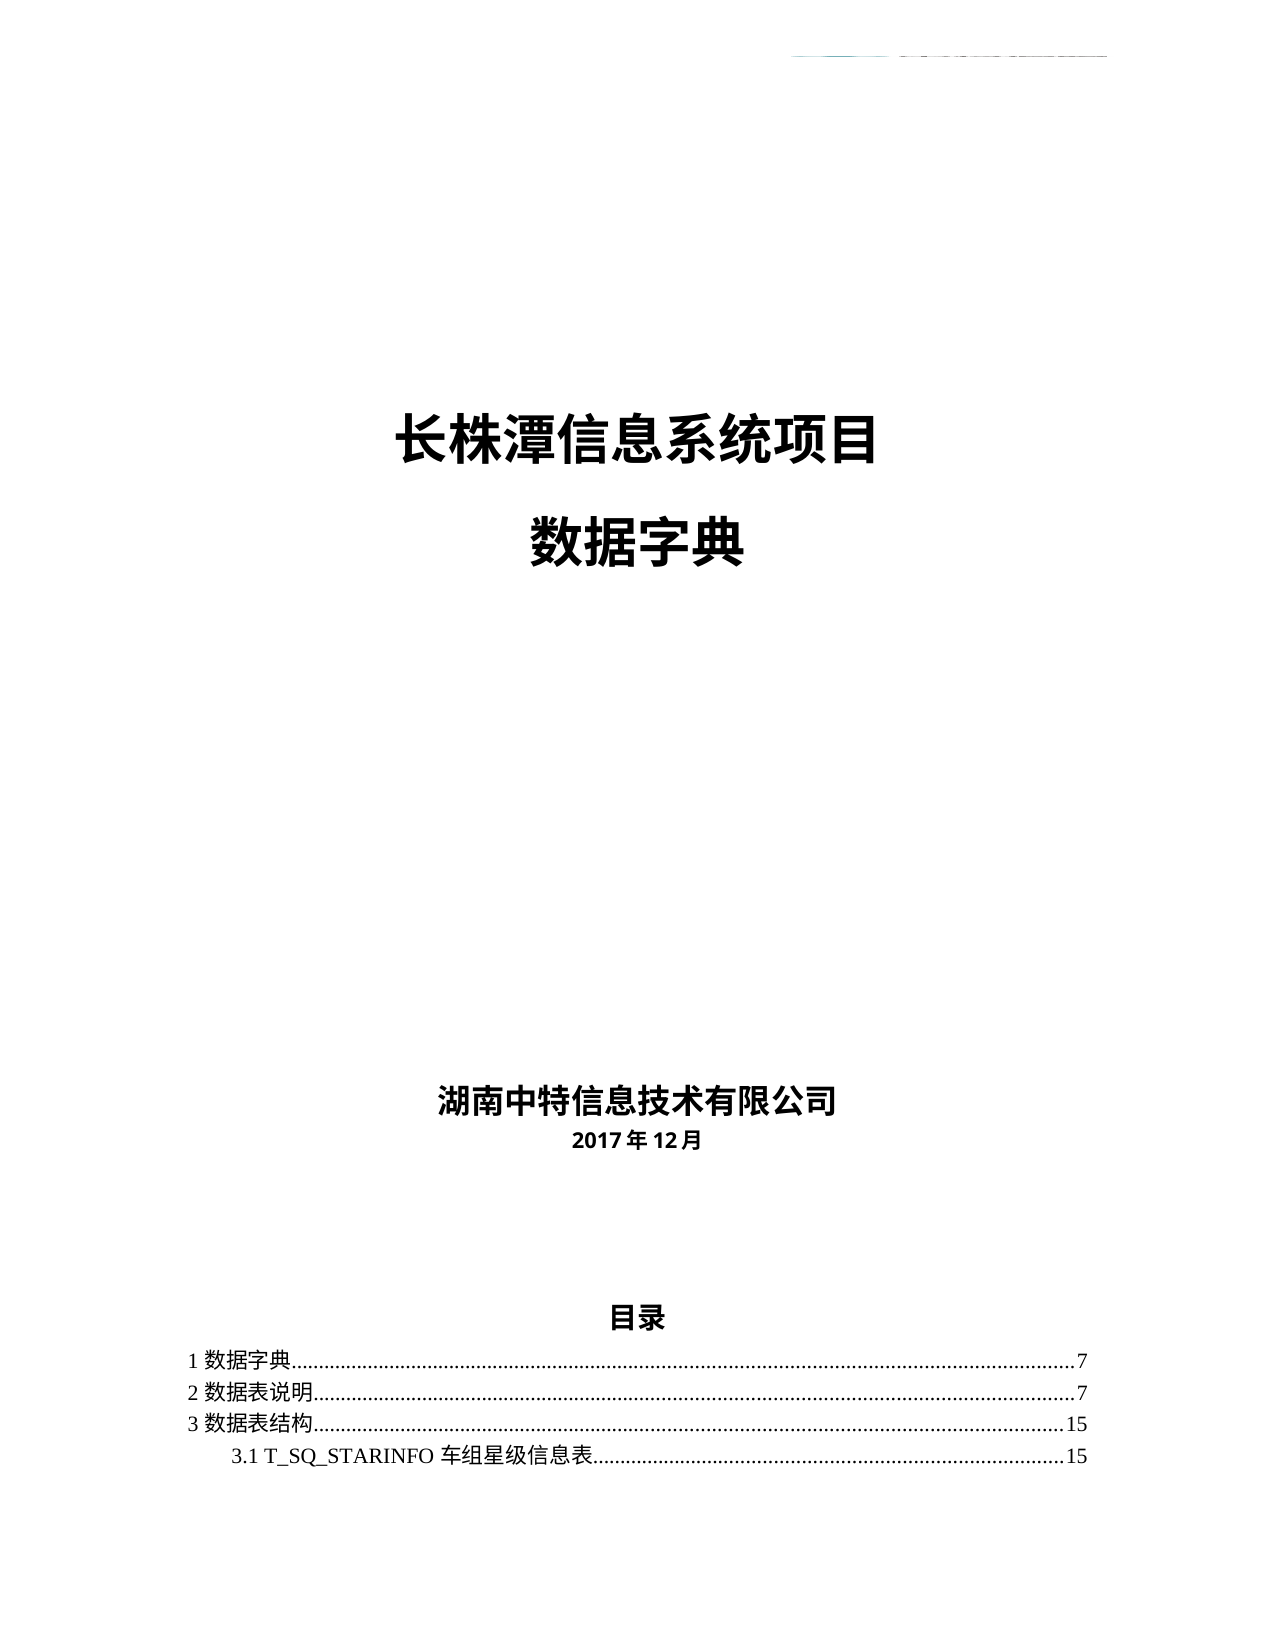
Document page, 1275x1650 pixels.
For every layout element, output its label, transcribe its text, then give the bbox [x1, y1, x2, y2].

text 湖南中特信息技术有限公司 [187, 1075, 1087, 1123]
text 3 数据表结构 15 [187, 1406, 1087, 1438]
text 1 数据字典 7 [187, 1343, 1087, 1374]
text 2 数据表说明 7 [187, 1374, 1087, 1406]
text 2017年12月 [187, 1123, 1087, 1155]
text 3.1 T_SQ_STARINFO 车组星级信息表 15 [231, 1438, 1087, 1469]
text 长株潭信息系统项目 [187, 396, 1087, 475]
text 数据字典 [187, 500, 1087, 578]
list 目录 [187, 1294, 1087, 1337]
